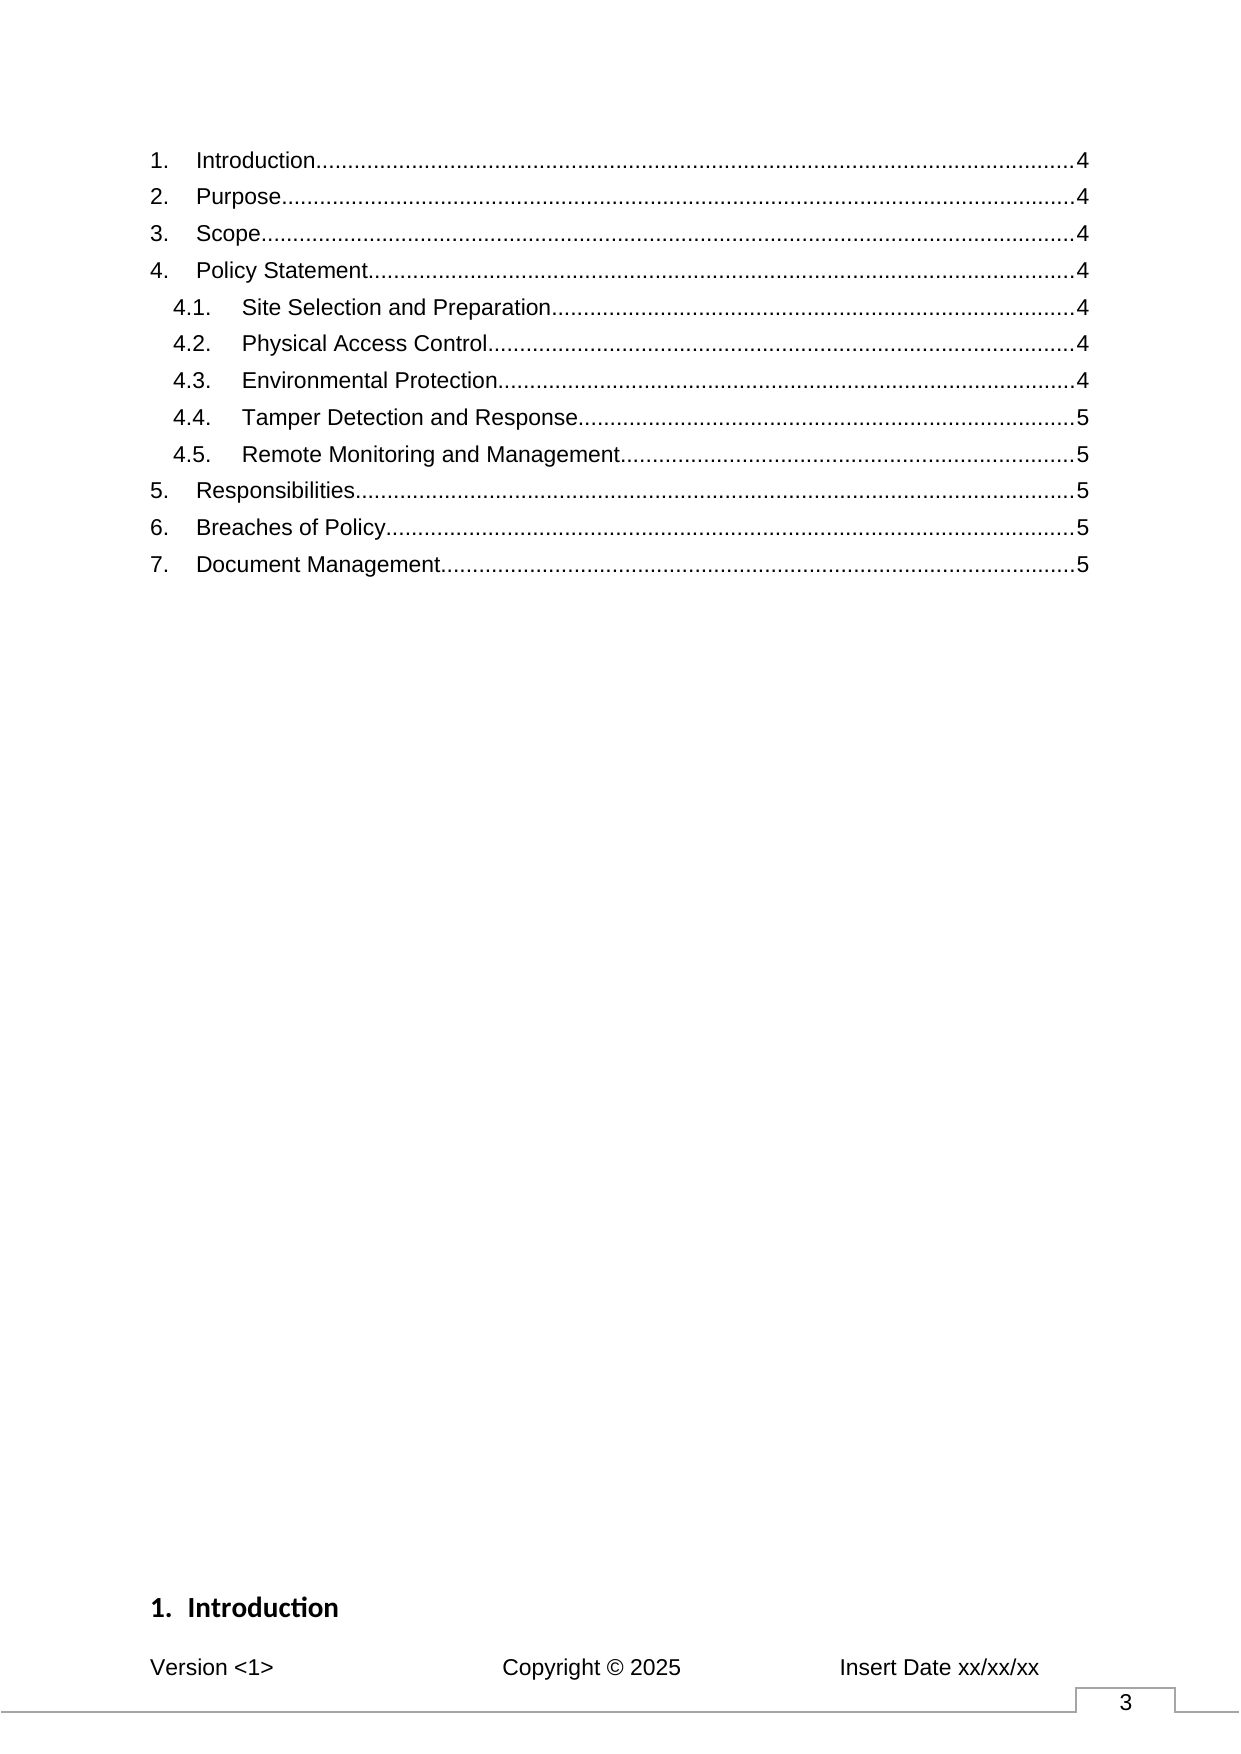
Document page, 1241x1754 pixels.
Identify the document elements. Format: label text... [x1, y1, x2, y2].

subtitle Introduction [150, 1589, 1090, 1625]
